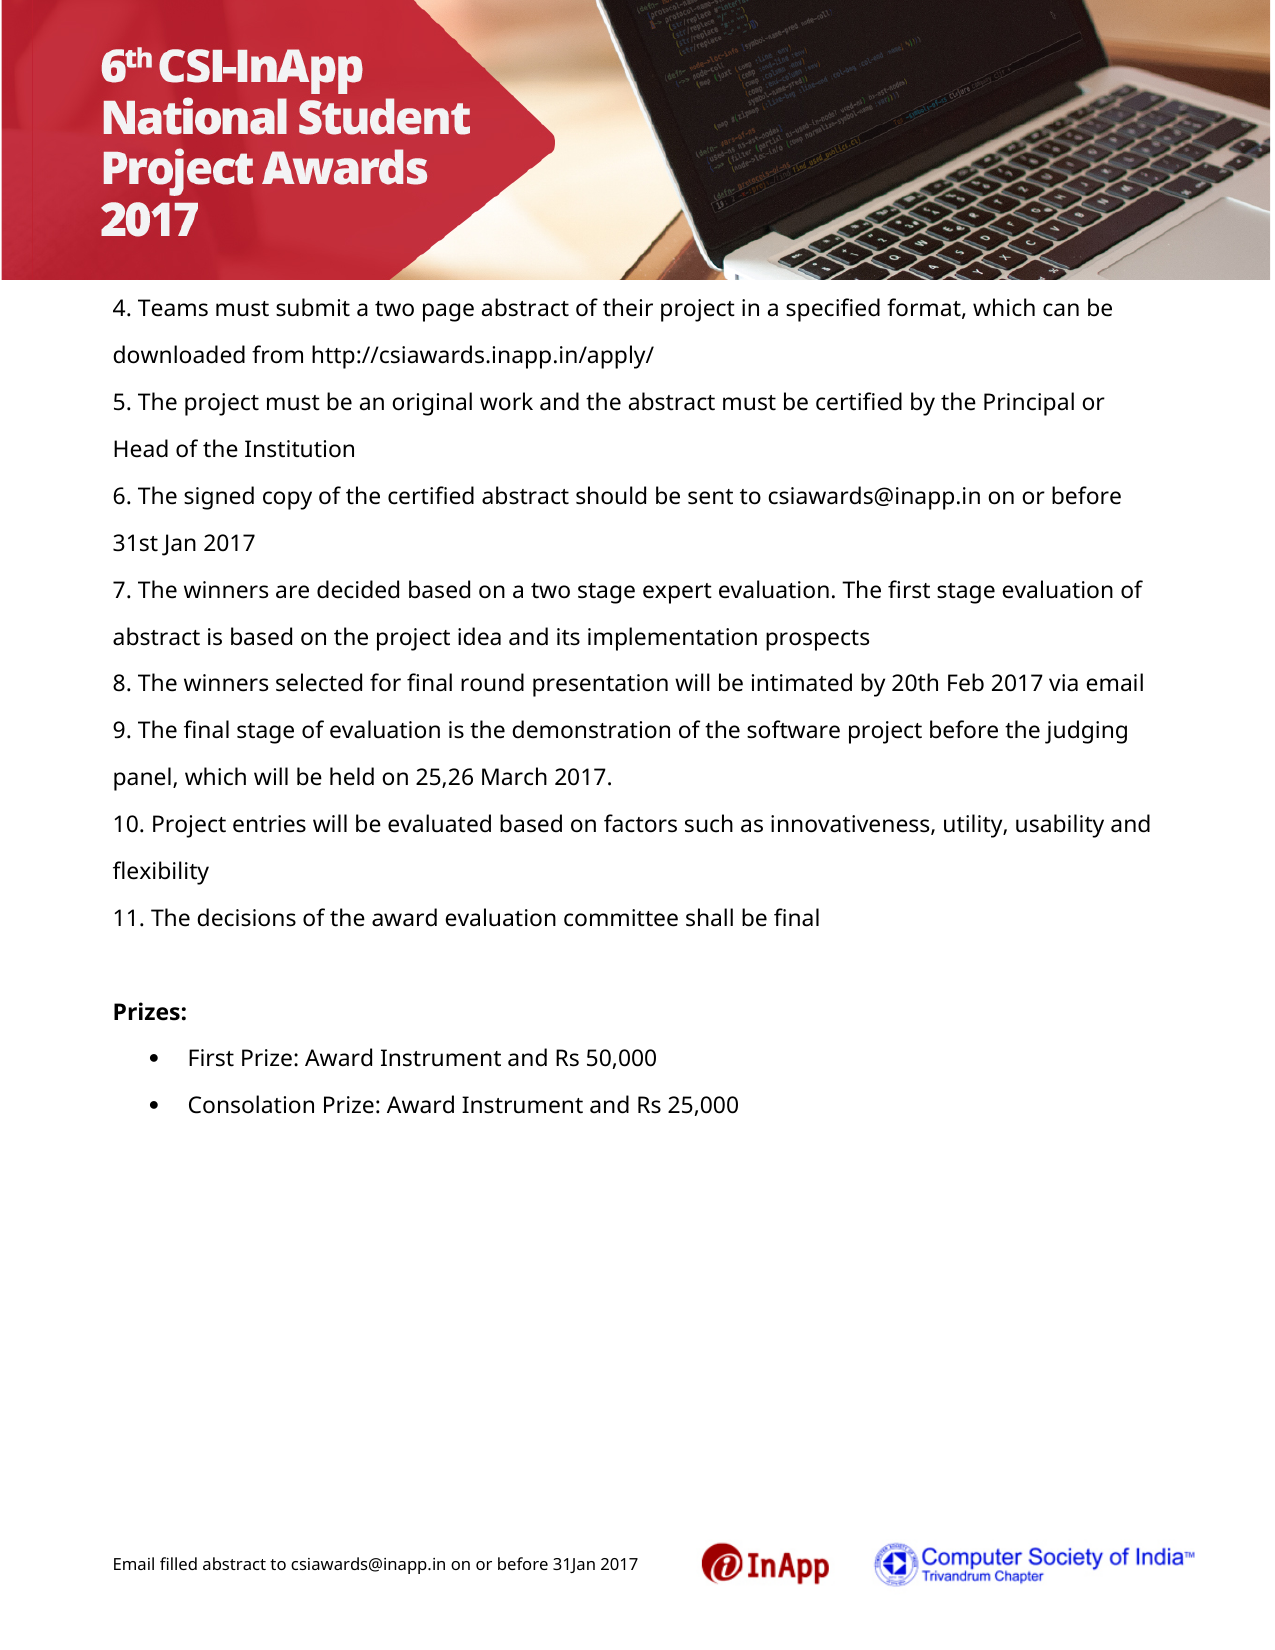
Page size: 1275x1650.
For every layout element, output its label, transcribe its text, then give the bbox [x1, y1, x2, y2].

list Consolation Prize: Award Instrument and Rs 25,000 [150, 1089, 1162, 1120]
text 7. The winners are decided based on a two stage expert evaluation. The first stage evaluation of abstract is based on the project idea and its implementation prospects [112, 573, 1162, 652]
text 5. The project must be an original work and the abstract must be certified by the Principal or Head of the Institution [112, 386, 1162, 464]
text 10. Project entries will be evaluated based on factors such as innovativeness, utility, usability and flexibility [112, 808, 1162, 886]
text 11. The decisions of the award evaluation committee shall be final [112, 902, 1162, 933]
picture [1, 0, 1270, 280]
text 8. The winners selected for final round presentation will be intimated by 20th Feb 2017 via email [112, 667, 1162, 698]
text 4. Teams must submit a two page abstract of their project in a specified format, which can be downloaded from http://csiawards.inapp.in/apply/ [112, 280, 1162, 370]
text 6. The signed copy of the certified abstract should be sent to csiawards@inapp.in on or before 31st Jan 2017 [112, 480, 1162, 558]
list First Prize: Award Instrument and Rs 50,000 [150, 1042, 1162, 1073]
picture [687, 1530, 1213, 1604]
text Prizes: [112, 995, 1162, 1027]
text 9. The final stage of evaluation is the demonstration of the software project before the judging panel, which will be held on 25,26 March 2017. [112, 714, 1162, 792]
